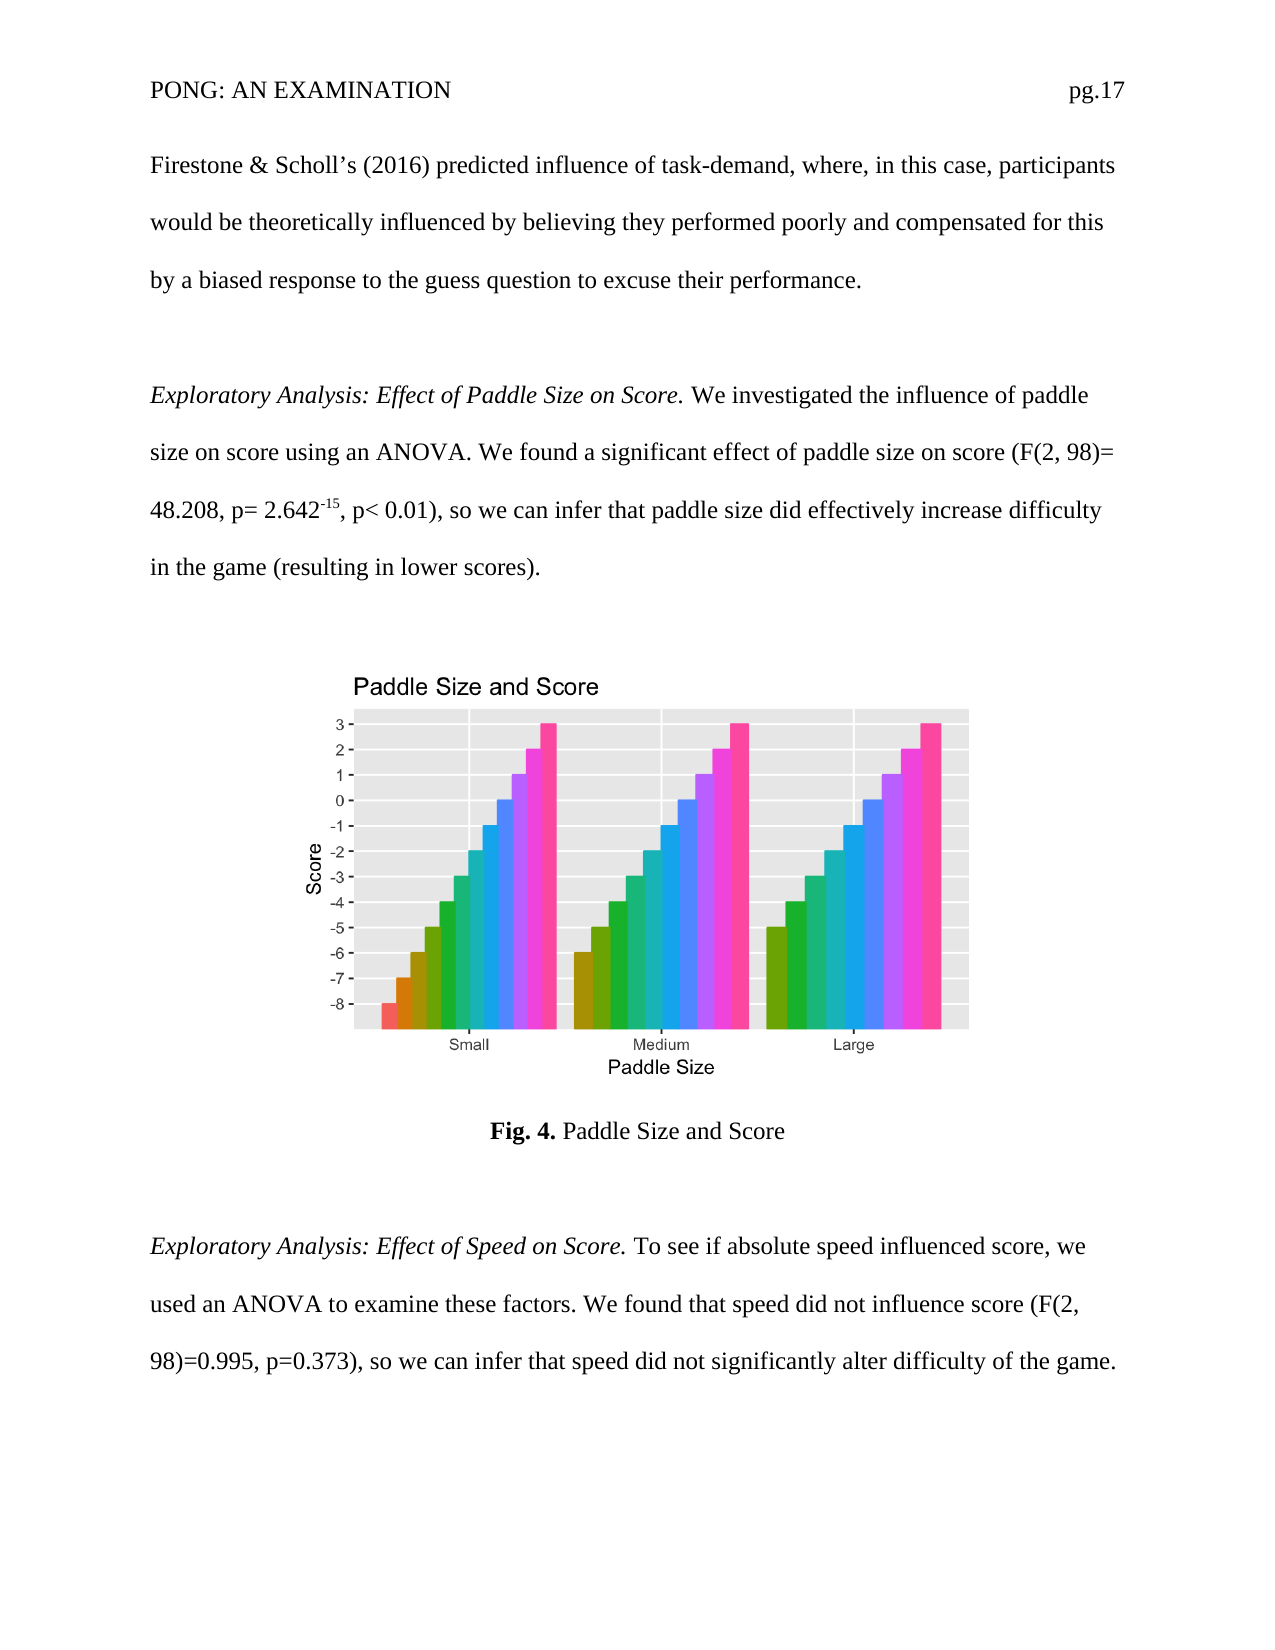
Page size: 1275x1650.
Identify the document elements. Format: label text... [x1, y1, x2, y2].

text Fig. 4. Paddle Size and Score [150, 1116, 1125, 1145]
text Exploratory Analysis: Effect of Paddle Size on Score. We investigated the influence of paddle size on score using an ANOVA. We found a significant effect of paddle size on score (F(2, 98)= 48.208, p= 2.642-15, p< 0.01), so we can infer that paddle size did effectively increase difficulty in the game (resulting in lower scores). [150, 380, 1125, 581]
text Exploratory Analysis: Effect of Speed on Score. To see if absolute speed influenced score, we used an ANOVA to examine these factors. We found that speed did not influence score (F(2, 98)=0.995, p=0.373), so we can infer that speed did not significantly alter difficulty of the game. [150, 1231, 1125, 1375]
picture [296, 667, 979, 1088]
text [150, 150, 1125, 294]
